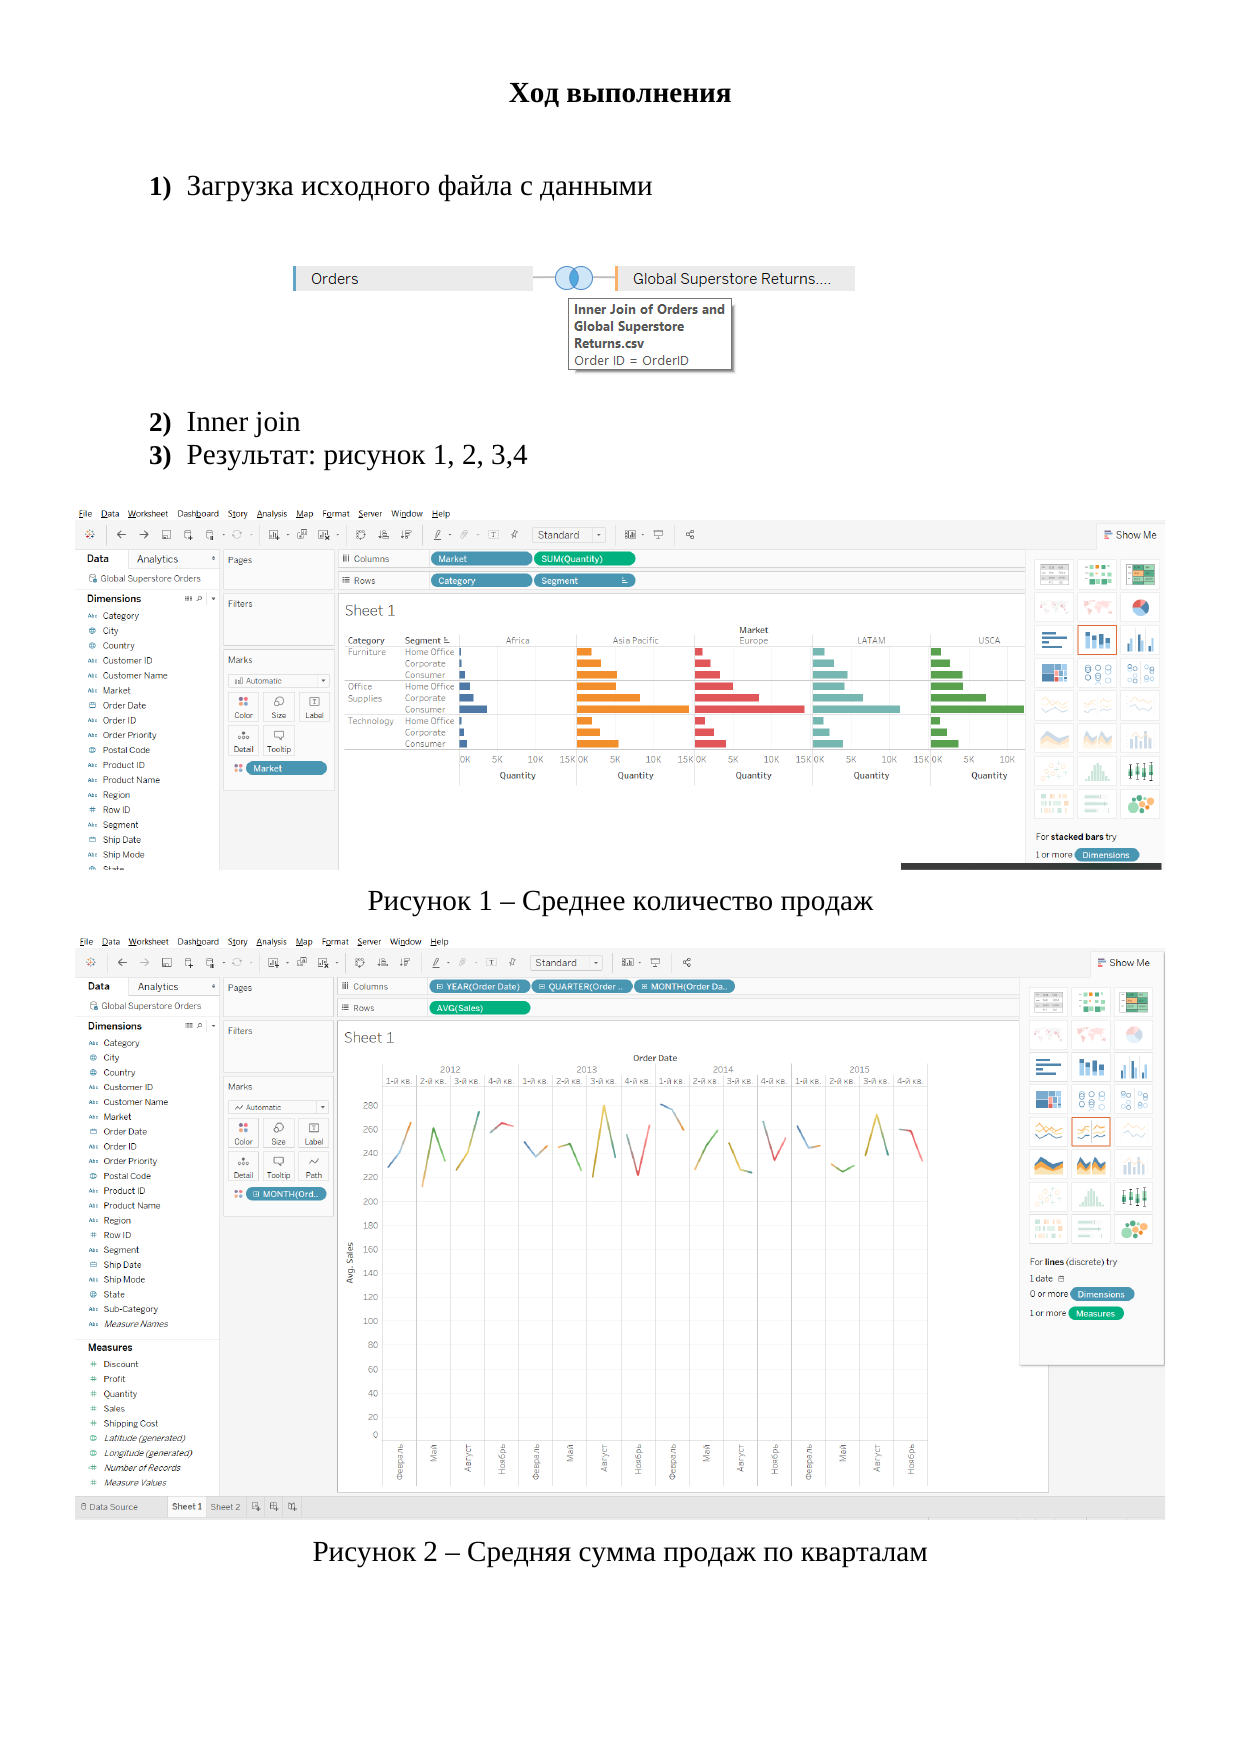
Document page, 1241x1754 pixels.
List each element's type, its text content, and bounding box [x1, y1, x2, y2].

text Ход выполнения [75, 75, 1165, 108]
text Рисунок 2 – Средняя сумма продаж по кварталам [75, 1534, 1165, 1567]
picture [282, 211, 969, 404]
list Загрузка исходного файла с данными [149, 168, 1165, 201]
picture [75, 933, 1166, 1520]
picture [75, 506, 1166, 870]
list Результат: рисунок 1, 2, 3,4 [149, 437, 1165, 471]
text Рисунок 1 – Среднее количество продаж [75, 883, 1165, 917]
